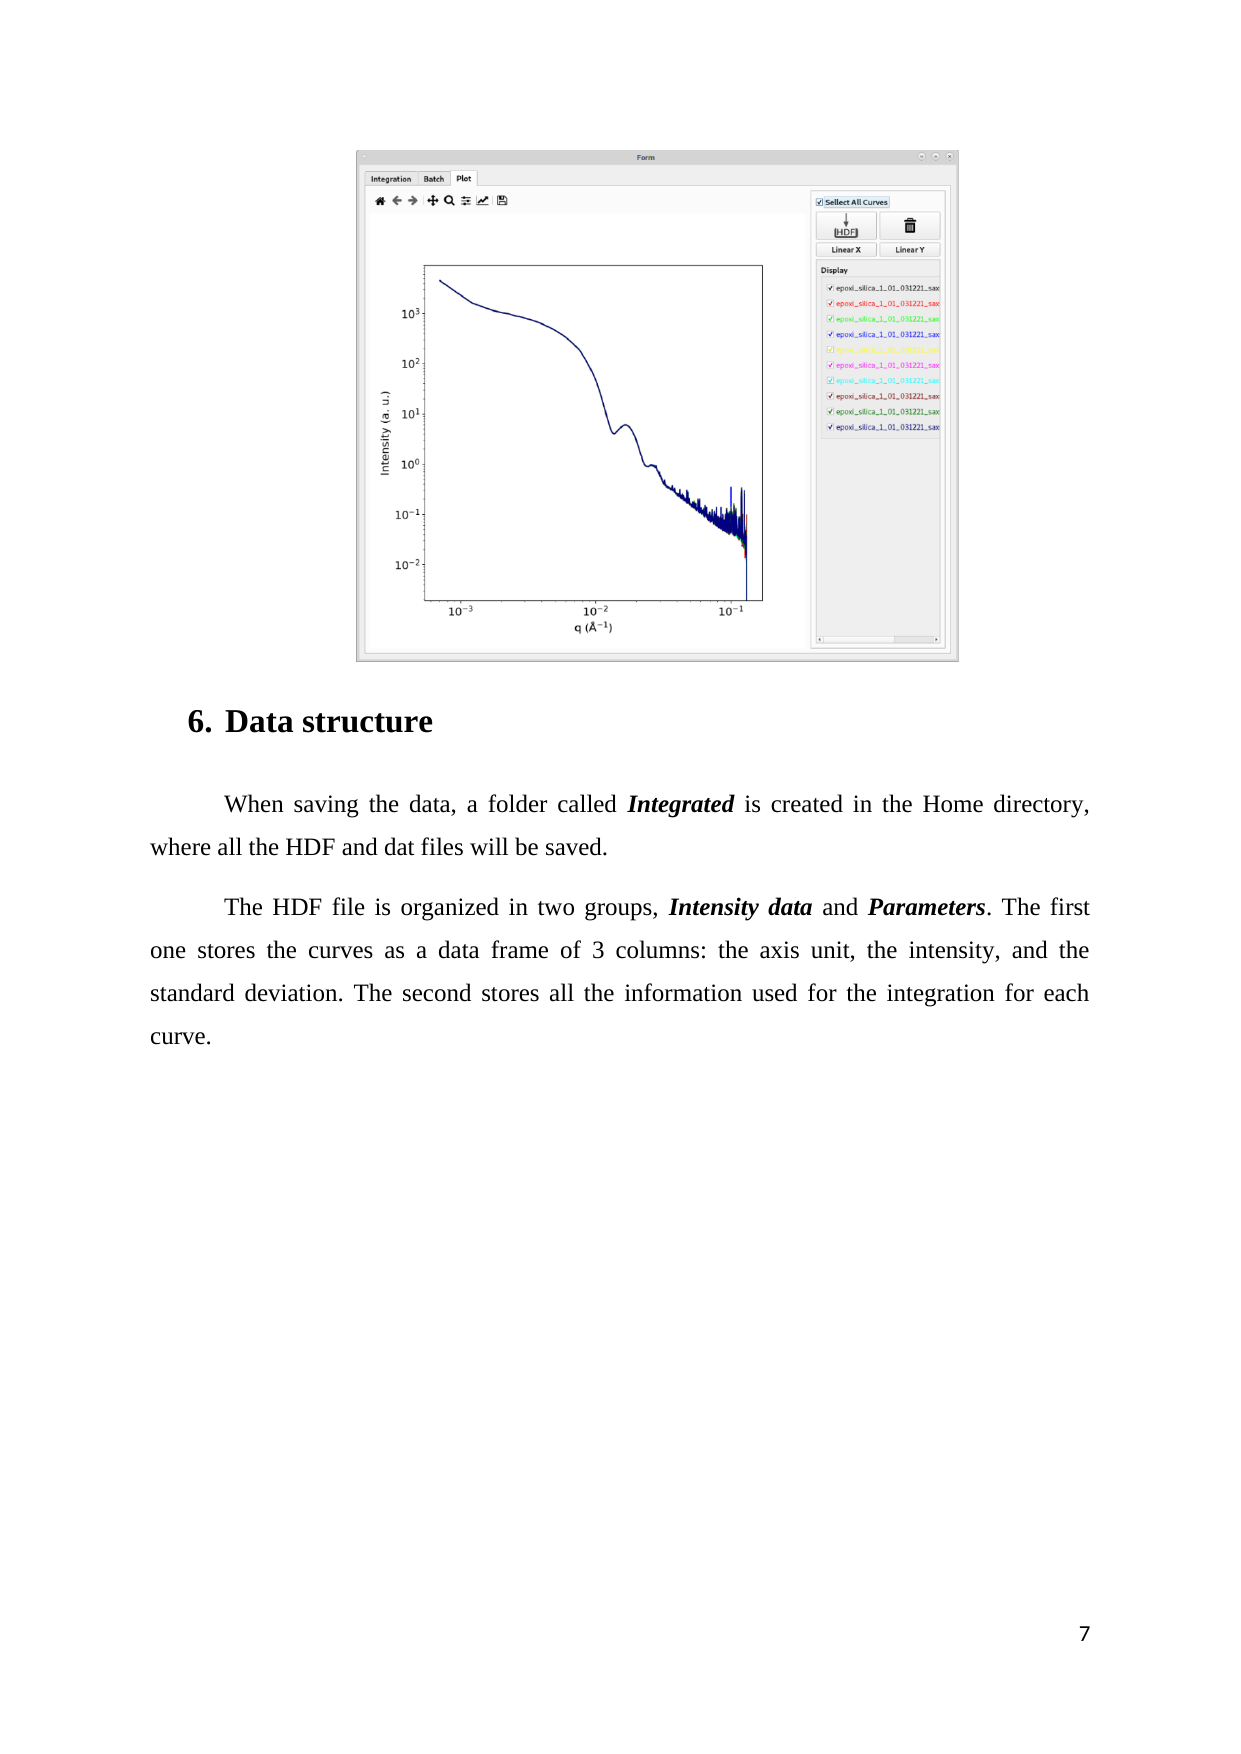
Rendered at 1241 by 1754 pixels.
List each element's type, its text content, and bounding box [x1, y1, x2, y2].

picture [356, 150, 959, 662]
subtitle Data structure [187, 701, 1090, 739]
text When saving the data, a folder called Integrated is created in the Home directory, where all the HDF and dat files will be saved. [150, 789, 1090, 861]
text The HDF file is organized in two groups, Intensity data and Parameters. The first one stores the curves as a data frame of 3 columns: the axis unit, the intensity, and the standard deviation. The second stores all the information used for the integration for each curve. [150, 892, 1090, 1050]
